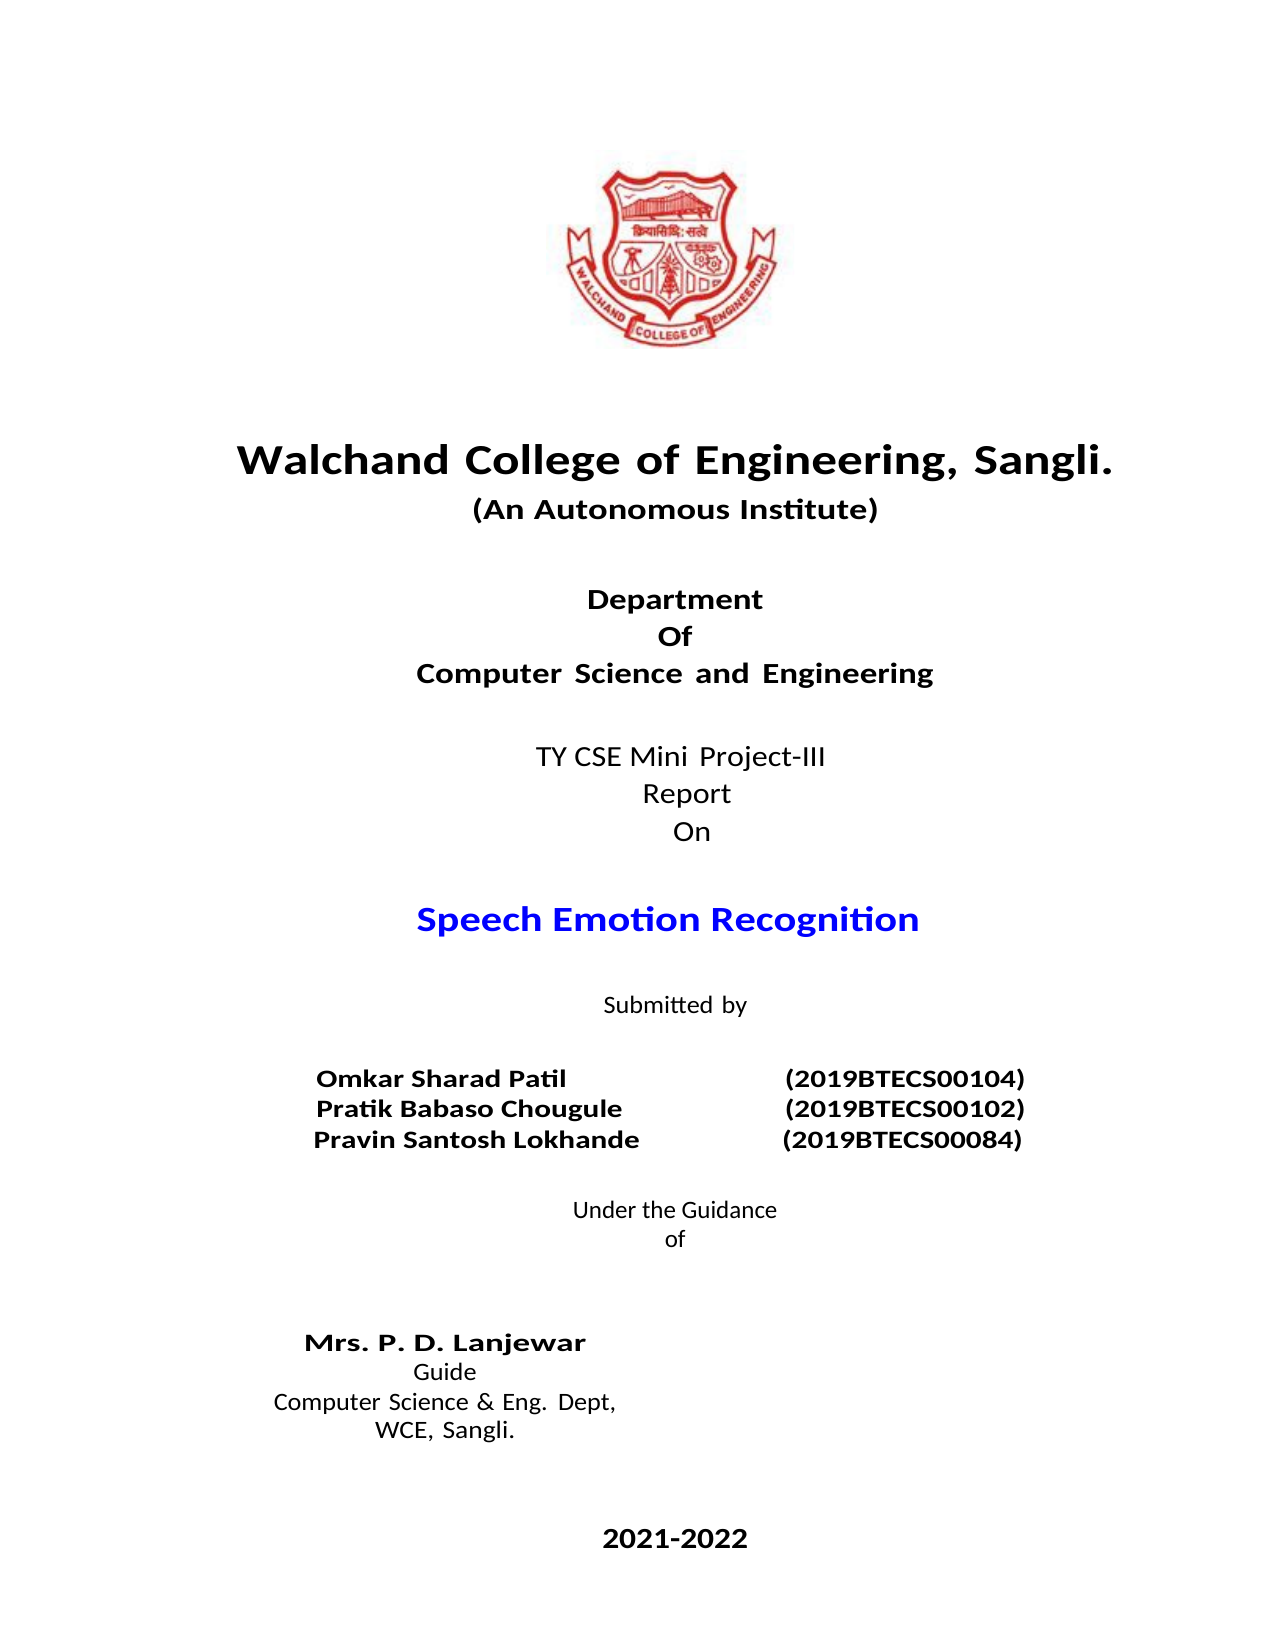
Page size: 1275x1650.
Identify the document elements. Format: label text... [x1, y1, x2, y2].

text Under the Guidance of [570, 1196, 779, 1254]
text Submitted by [179, 989, 1171, 1019]
text On [514, 813, 869, 848]
text Report [514, 775, 869, 811]
picture [546, 150, 795, 349]
text Pravin Santosh Lokhande (2019BTECS00084) [179, 1124, 1175, 1155]
subtitle Mrs. P. D. Lanjewar [260, 1328, 630, 1358]
text Department Of [586, 581, 764, 654]
subtitle Computer Science and Engineering [179, 656, 1171, 691]
text Computer Science & Eng. Dept, WCE, Sangli. [260, 1387, 630, 1445]
text Pratik Babaso Chougule (2019BTECS00102) [179, 1093, 1163, 1124]
text Guide [259, 1358, 630, 1387]
text TY CSE Mini Project-III [514, 738, 869, 773]
text Speech Emotion Recognition [179, 897, 1158, 941]
subtitle (An Autonomous Institute) [179, 491, 1171, 526]
subtitle Walchand College of Engineering, Sangli. [179, 433, 1171, 485]
text Omkar Sharad Patil (2019BTECS00104) [179, 1063, 1163, 1093]
text 2021-2022 [179, 1520, 1171, 1555]
